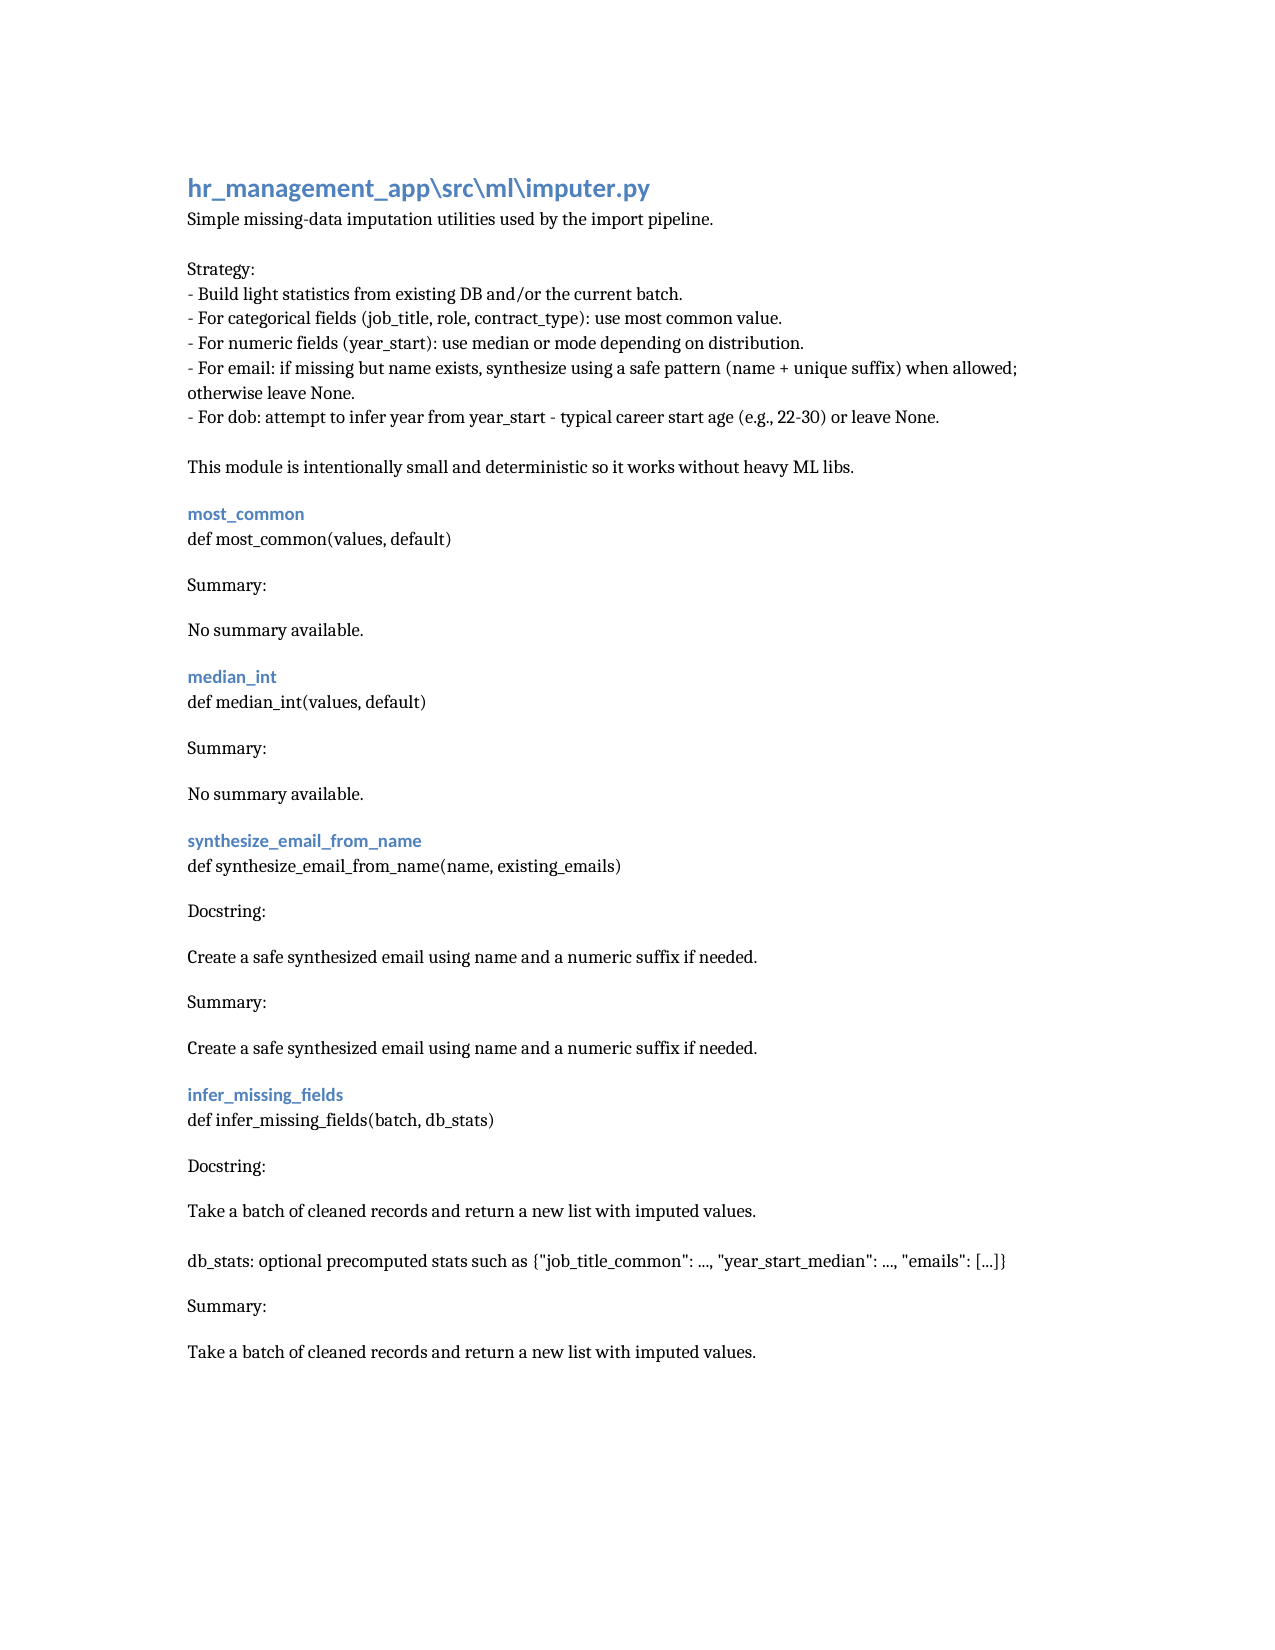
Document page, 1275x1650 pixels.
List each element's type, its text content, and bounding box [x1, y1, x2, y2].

text Summary: [187, 1296, 1087, 1318]
text Create a safe synthesized email using name and a numeric suffix if needed. [187, 1038, 1087, 1059]
text No summary available. [187, 620, 1087, 641]
subtitle synthesize_email_from_name [187, 829, 1087, 852]
text def median_int(values, default) [187, 692, 1087, 713]
text No summary available. [187, 783, 1087, 805]
text Create a safe synthesized email using name and a numeric suffix if needed. [187, 946, 1087, 968]
subtitle infer_missing_fields [187, 1083, 1087, 1106]
text Take a batch of cleaned records and return a new list with imputed values. db_stats: optional precomputed stats such as {"job_title_common": ..., "year_start_median": ..., "emails": [...]} [187, 1201, 1087, 1272]
text Docstring: [187, 901, 1087, 922]
subtitle hr_management_app\src\ml\imputer.py [187, 171, 1087, 204]
text Simple missing-data imputation utilities used by the import pipeline. Strategy: - Build light statistics from existing DB and/or the current batch. - For categorical fields (job_title, role, contract_type): use most common value. - For numeric fields (year_start): use median or mode depending on distribution. - For email: if missing but name exists, synthesize using a safe pattern (name + unique suffix) when allowed; otherwise leave None. - For dob: attempt to infer year from year_start - typical career start age (e.g., 22-30) or leave None. This module is intentionally small and deterministic so it works without heavy ML libs. [187, 209, 1087, 478]
text Summary: [187, 992, 1087, 1013]
text Summary: [187, 574, 1087, 596]
text Summary: [187, 737, 1087, 759]
text def synthesize_email_from_name(name, existing_emails) [187, 855, 1087, 877]
subtitle most_common [187, 502, 1087, 525]
subtitle median_int [187, 666, 1087, 688]
text Take a batch of cleaned records and return a new list with imputed values. [187, 1342, 1087, 1363]
text def most_common(values, default) [187, 529, 1087, 550]
text Docstring: [187, 1155, 1087, 1177]
text def infer_missing_fields(batch, db_stats) [187, 1109, 1087, 1131]
